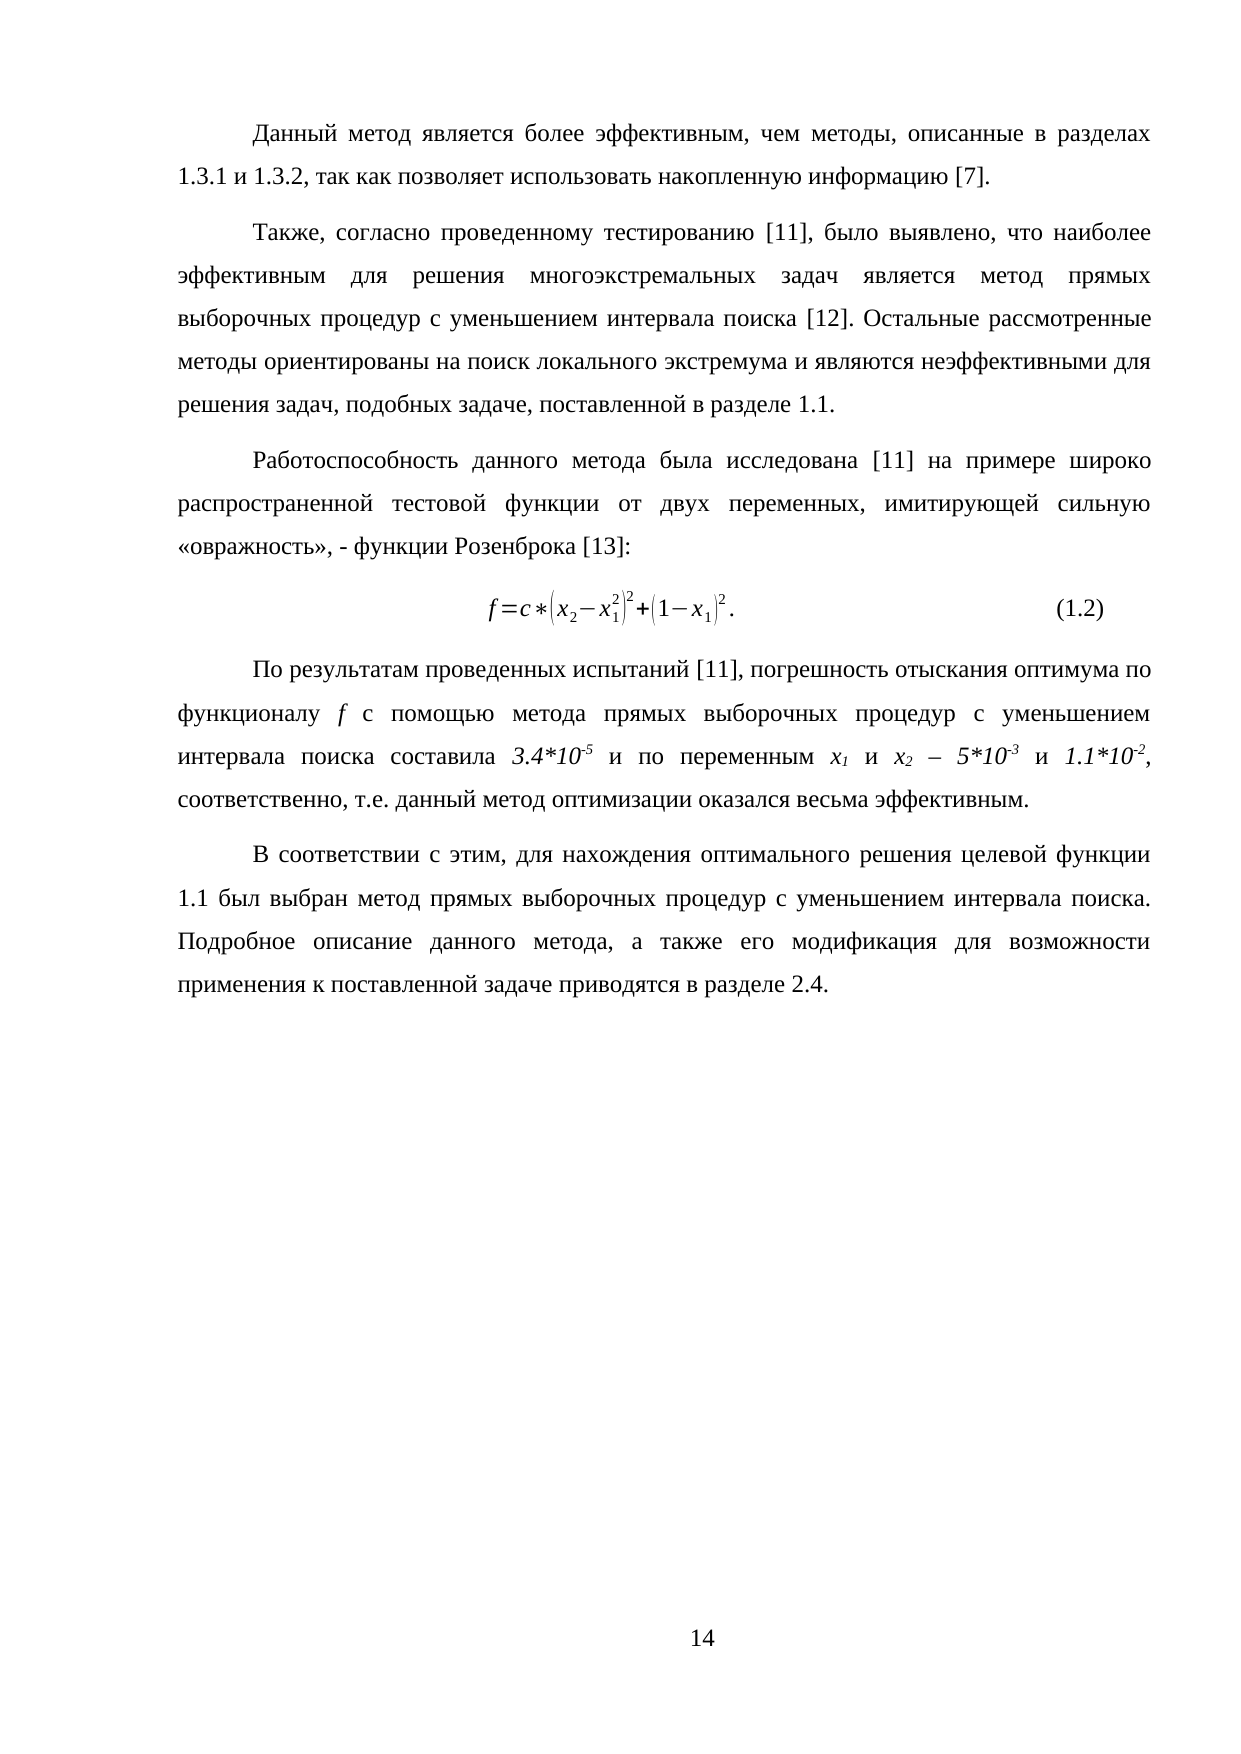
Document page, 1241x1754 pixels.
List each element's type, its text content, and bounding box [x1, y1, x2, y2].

text Также, согласно проведенному тестированию , было выявлено, что наиболее эффективным для решения многоэкстремальных задач является метод прямых выборочных процедур с уменьшением интервала поиска . Остальные рассмотренные методы ориентированы на поиск локального экстремума и являются неэффективными для решения задач, подобных задаче, поставленной в разделе 1.1. [177, 217, 1152, 418]
text Работоспособность данного метода была исследована на примере широко распространенной тестовой функции от двух переменных, имитирующей сильную «овражность», - функции Розенброка : [177, 445, 1152, 560]
table_header [177, 587, 1045, 654]
text По результатам проведенных испытаний , погрешность отыскания оптимума по функционалу f с помощью метода прямых выборочных процедур с уменьшением интервала поиска составила 3.4*10-5 и по переменным x1 и x2 – 5*10-3 и 1.1*10-2, соответственно, т.е. данный метод оптимизации оказался весьма эффективным. [177, 654, 1152, 813]
table_header (1.2) [1045, 587, 1174, 654]
text В соответствии с этим, для нахождения оптимального решения целевой функции 1.1 был выбран метод прямых выборочных процедур с уменьшением интервала поиска. Подробное описание данного метода, а также его модификация для возможности применения к поставленной задаче приводятся в разделе 2.4. [177, 839, 1152, 998]
text Данный метод является более эффективным, чем методы, описанные в разделах 1.3.1 и 1.3.2, так как позволяет использовать накопленную информацию . [177, 118, 1152, 190]
